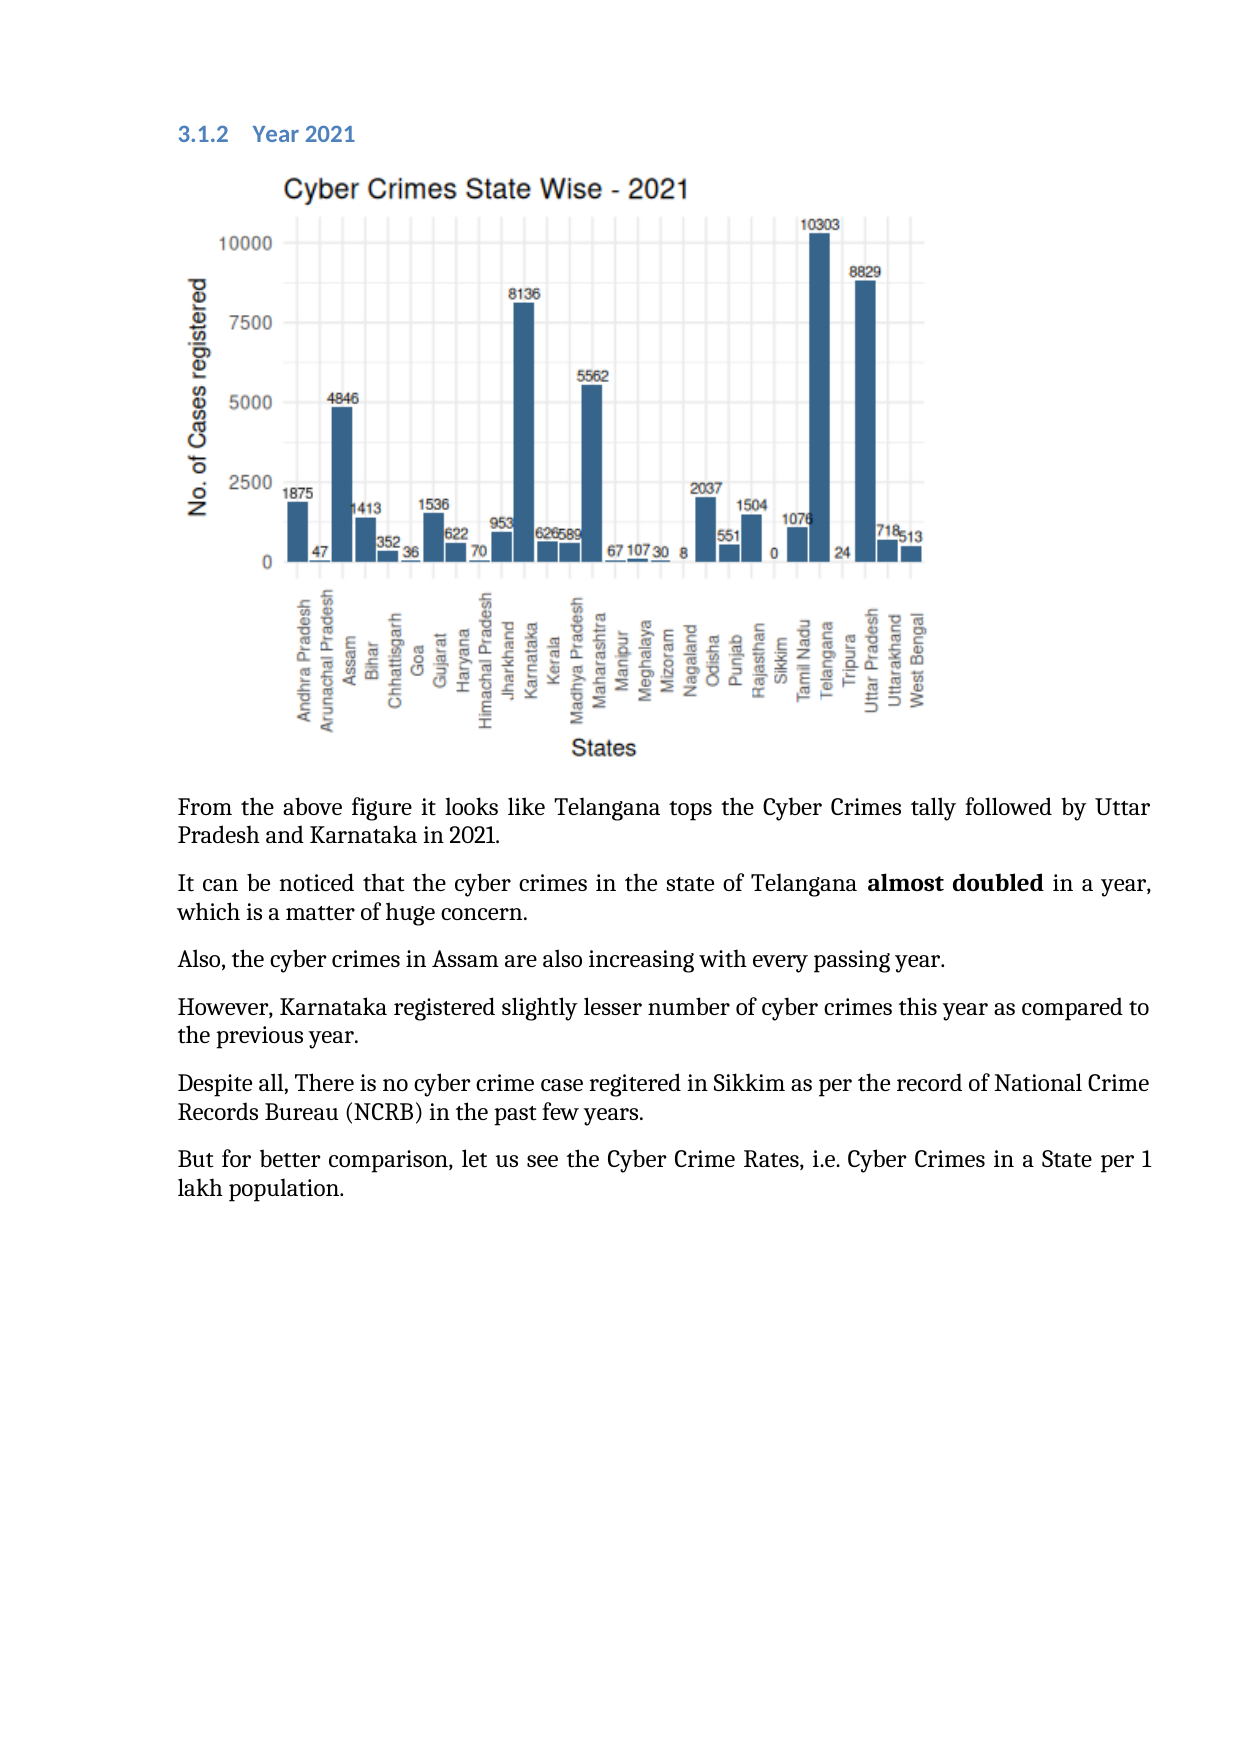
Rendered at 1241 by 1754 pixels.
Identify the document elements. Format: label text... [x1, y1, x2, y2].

text Also, the cyber crimes in Assam are also increasing with every passing year. [177, 945, 1152, 974]
text From the above figure it looks like Telangana tops the Cyber Crimes tally followed by Uttar Pradesh and Karnataka in 2021. [177, 792, 1152, 850]
subtitle 3.1.2 Year 2021 [177, 118, 1152, 149]
text However, Karnataka registered slightly lesser number of cyber crimes this year as compared to the previous year. [177, 992, 1152, 1050]
text Despite all, There is no cyber crime case regitered in Sikkim as per the record of National Crime Records Bureau (NCRB) in the past few years. [177, 1069, 1152, 1126]
text But for better comparison, let us see the Cyber Crime Rates, i.e. Cyber Crimes in a State per 1 lakh population. [177, 1145, 1152, 1202]
picture [177, 167, 935, 774]
text It can be noticed that the cyber crimes in the state of Telangana almost doubled in a year, which is a matter of huge concern. [177, 869, 1152, 926]
